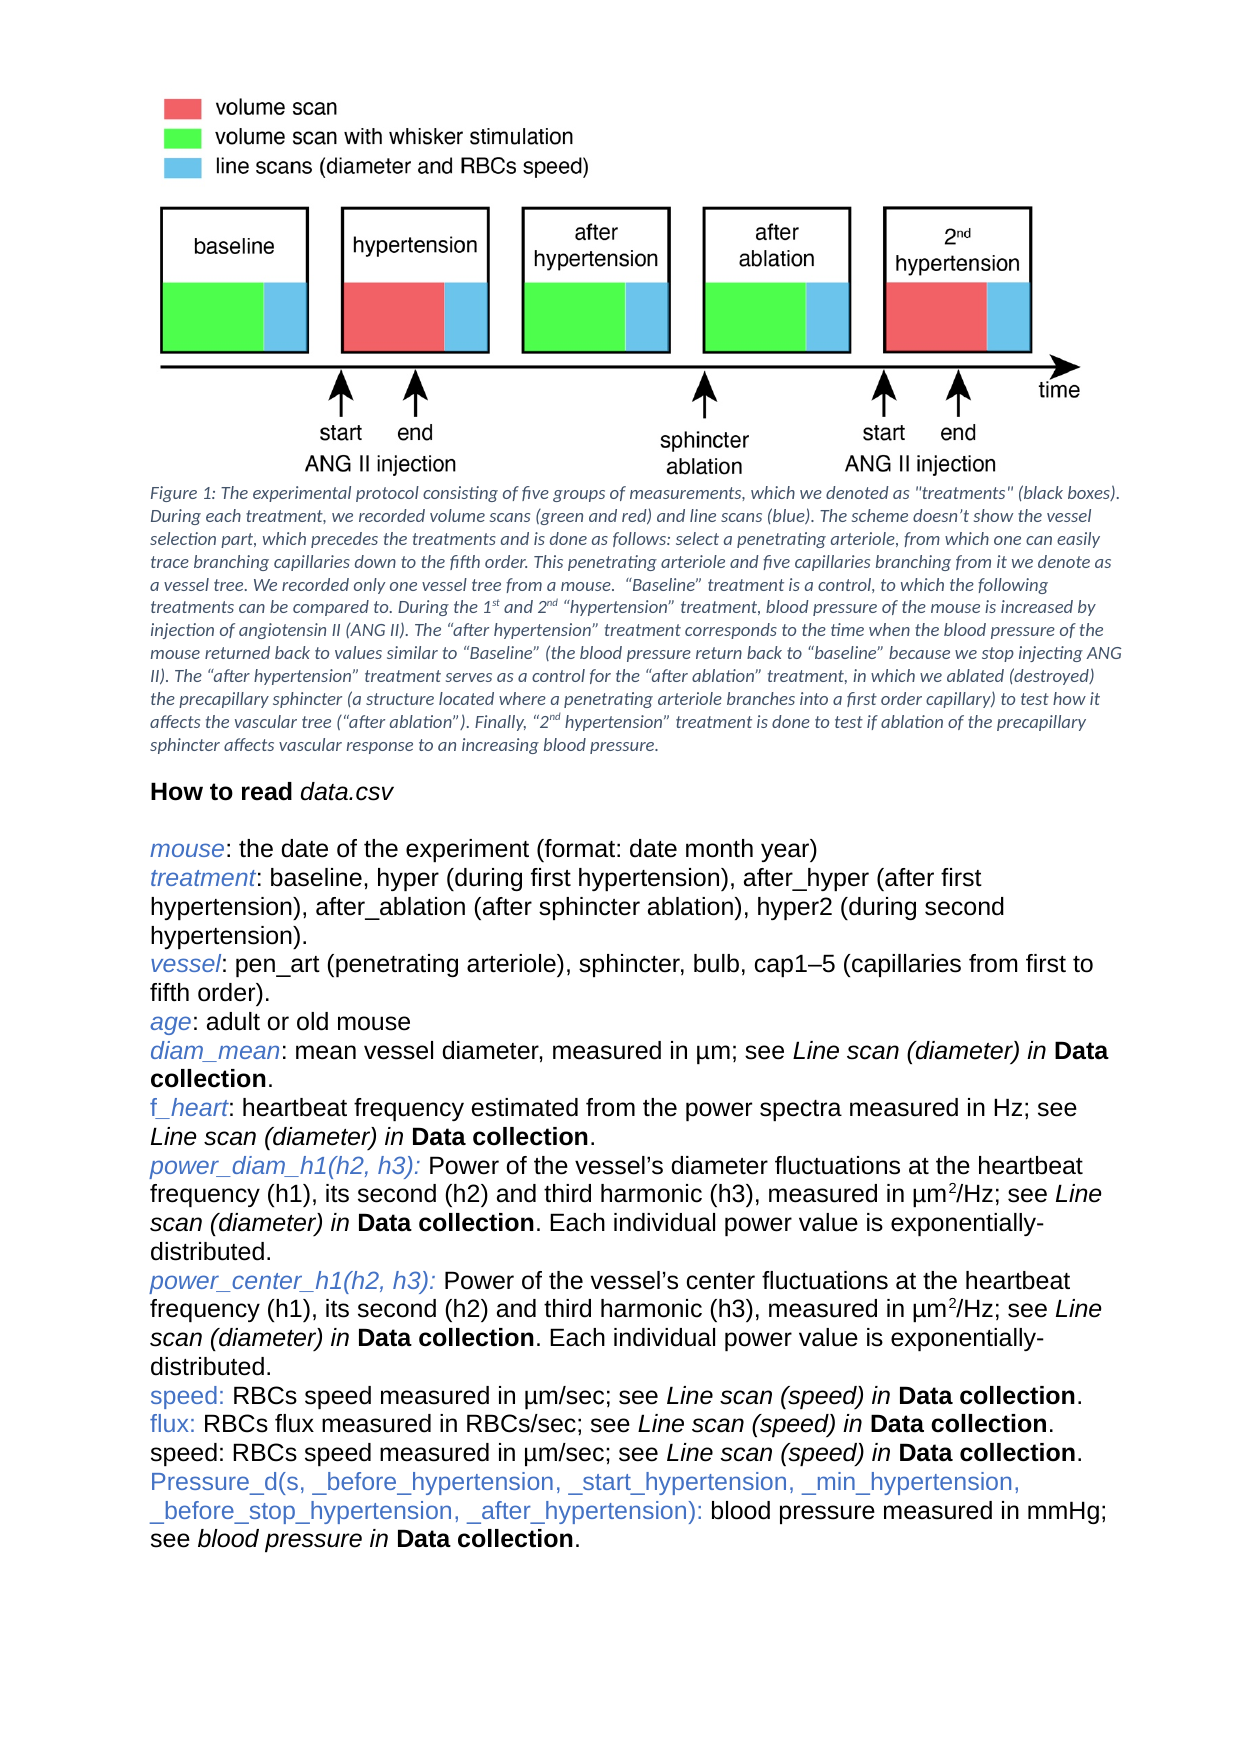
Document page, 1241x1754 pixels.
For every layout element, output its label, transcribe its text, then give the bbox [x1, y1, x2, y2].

text age: adult or old mouse [150, 1007, 1125, 1036]
text vessel: pen_art (penetrating arteriole), sphincter, bulb, cap1–5 (capillaries from first to fifth order). [150, 949, 1125, 1007]
picture [150, 88, 1090, 482]
text speed: RBCs speed measured in µm/sec; see Line scan (speed) in Data collection. [150, 1381, 1125, 1409]
text power_diam_h1(h2, h3): Power of the vessel’s diameter fluctuations at the heartbeat frequency (h1), its second (h2) and third harmonic (h3), measured in µm2/Hz; see Line scan (diameter) in Data collection. Each individual power value is exponentially-distributed. [150, 1151, 1125, 1266]
text treatment: baseline, hyper (during first hypertension), after_hyper (after first hypertension), after_ablation (after sphincter ablation), hyper2 (during second hypertension). [150, 863, 1125, 949]
text How to read data.csv [150, 777, 1125, 806]
text diam_mean: mean vessel diameter, measured in µm; see Line scan (diameter) in Data collection. [150, 1036, 1125, 1093]
text f_heart: heartbeat frequency estimated from the power spectra measured in Hz; see Line scan (diameter) in Data collection. [150, 1093, 1125, 1151]
text power_center_h1(h2, h3): Power of the vessel’s center fluctuations at the heartbeat frequency (h1), its second (h2) and third harmonic (h3), measured in µm2/Hz; see Line scan (diameter) in Data collection. Each individual power value is exponentially-distributed. [150, 1266, 1125, 1381]
text speed: RBCs speed measured in µm/sec; see Line scan (speed) in Data collection. [150, 1438, 1125, 1467]
text flux: RBCs flux measured in RBCs/sec; see Line scan (speed) in Data collection. [150, 1409, 1125, 1438]
text mouse: the date of the experiment (format: date month year) [150, 834, 1125, 863]
text Pressure_d(s, _before_hypertension, _start_hypertension, _min_hypertension, _before_stop_hypertension, _after_hypertension): blood pressure measured in mmHg; see blood pressure in Data collection. [150, 1467, 1125, 1553]
